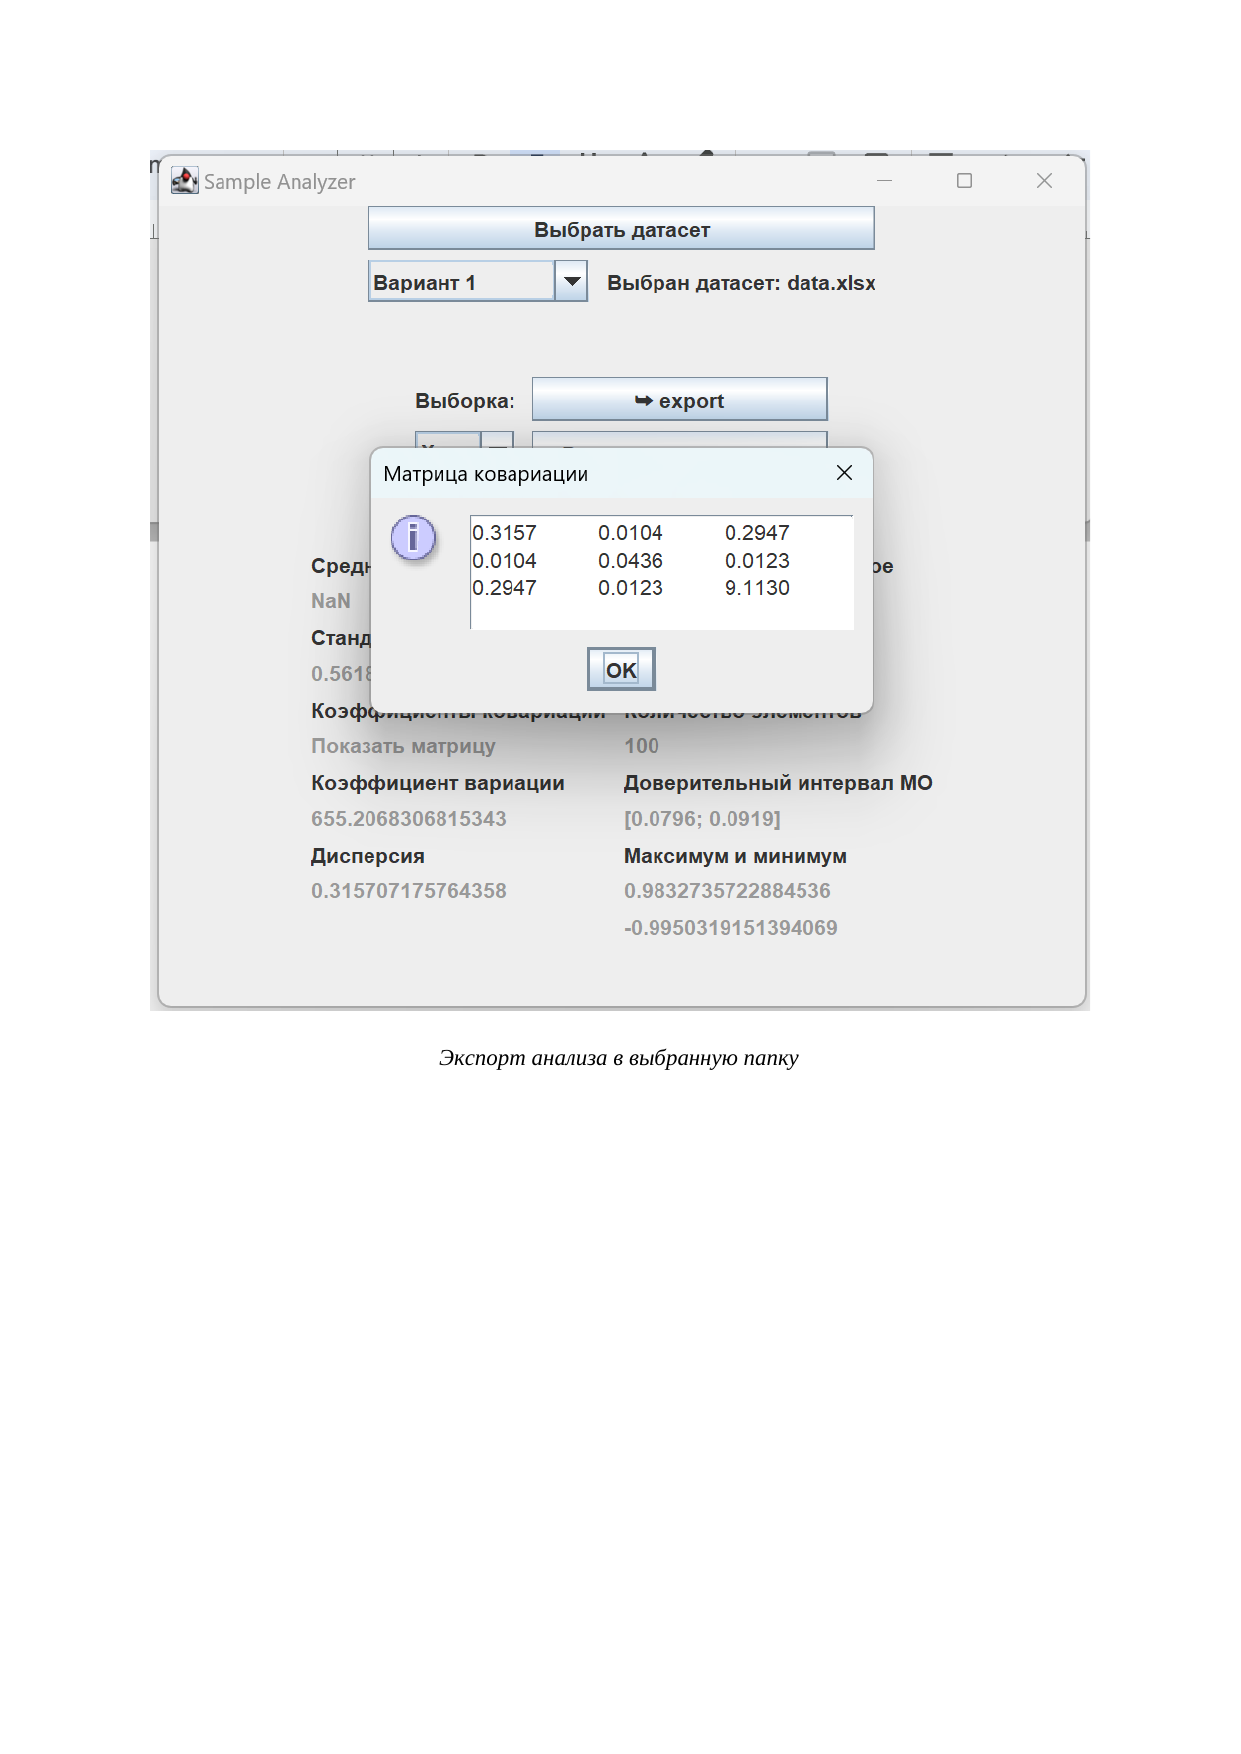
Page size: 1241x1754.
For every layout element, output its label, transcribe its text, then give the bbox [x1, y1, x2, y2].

text Экспорт анализа в выбранную папку [150, 1044, 1090, 1071]
picture [150, 150, 1091, 1011]
